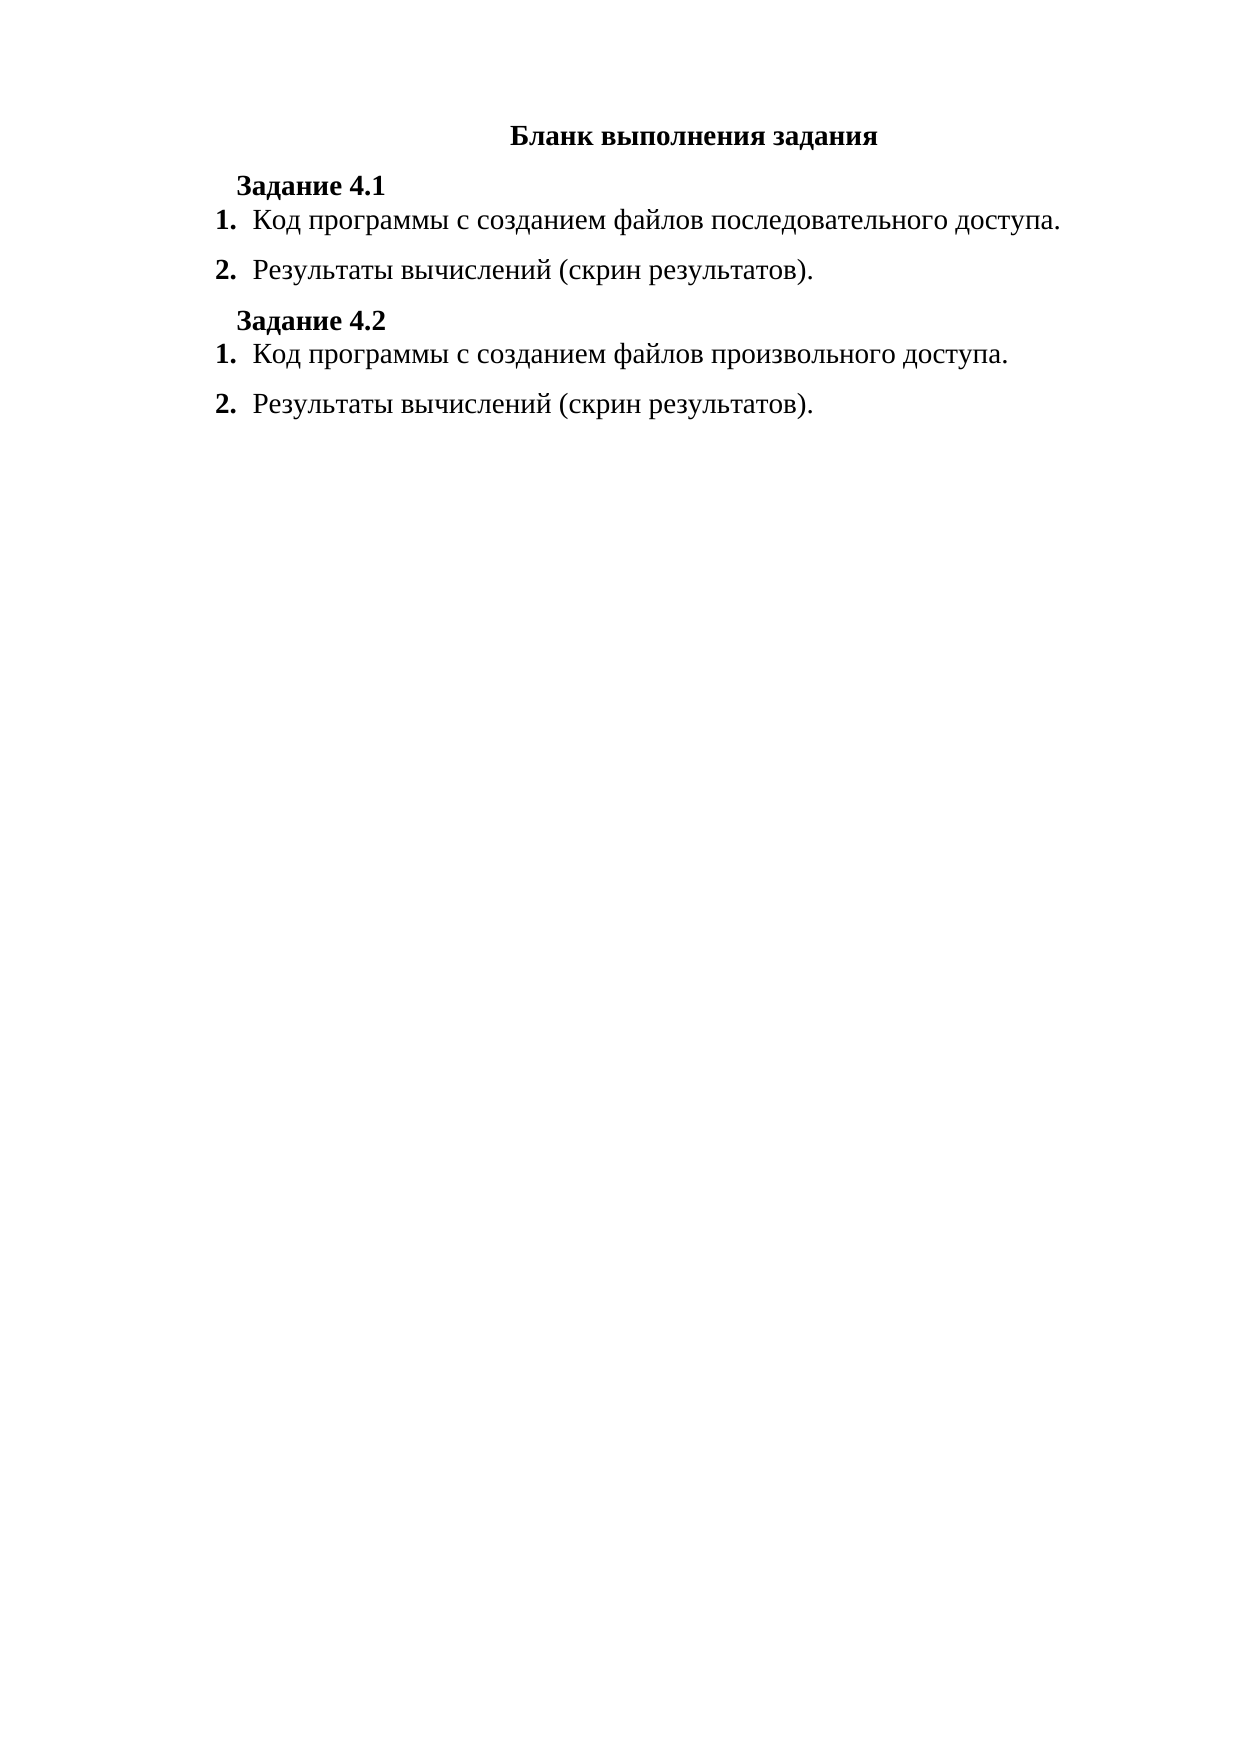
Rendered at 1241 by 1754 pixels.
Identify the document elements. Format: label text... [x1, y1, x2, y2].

list Результаты вычислений (скрин результатов). [215, 252, 1152, 286]
list Код программы с созданием файлов произвольного доступа. [215, 336, 1152, 370]
text Бланк выполнения задания [177, 118, 1152, 152]
text Задание 4.2 [177, 303, 1152, 336]
text Задание 4.1 [177, 168, 1152, 202]
list Код программы с созданием файлов последовательного доступа. [215, 202, 1152, 236]
list Результаты вычислений (скрин результатов). [215, 386, 1152, 420]
